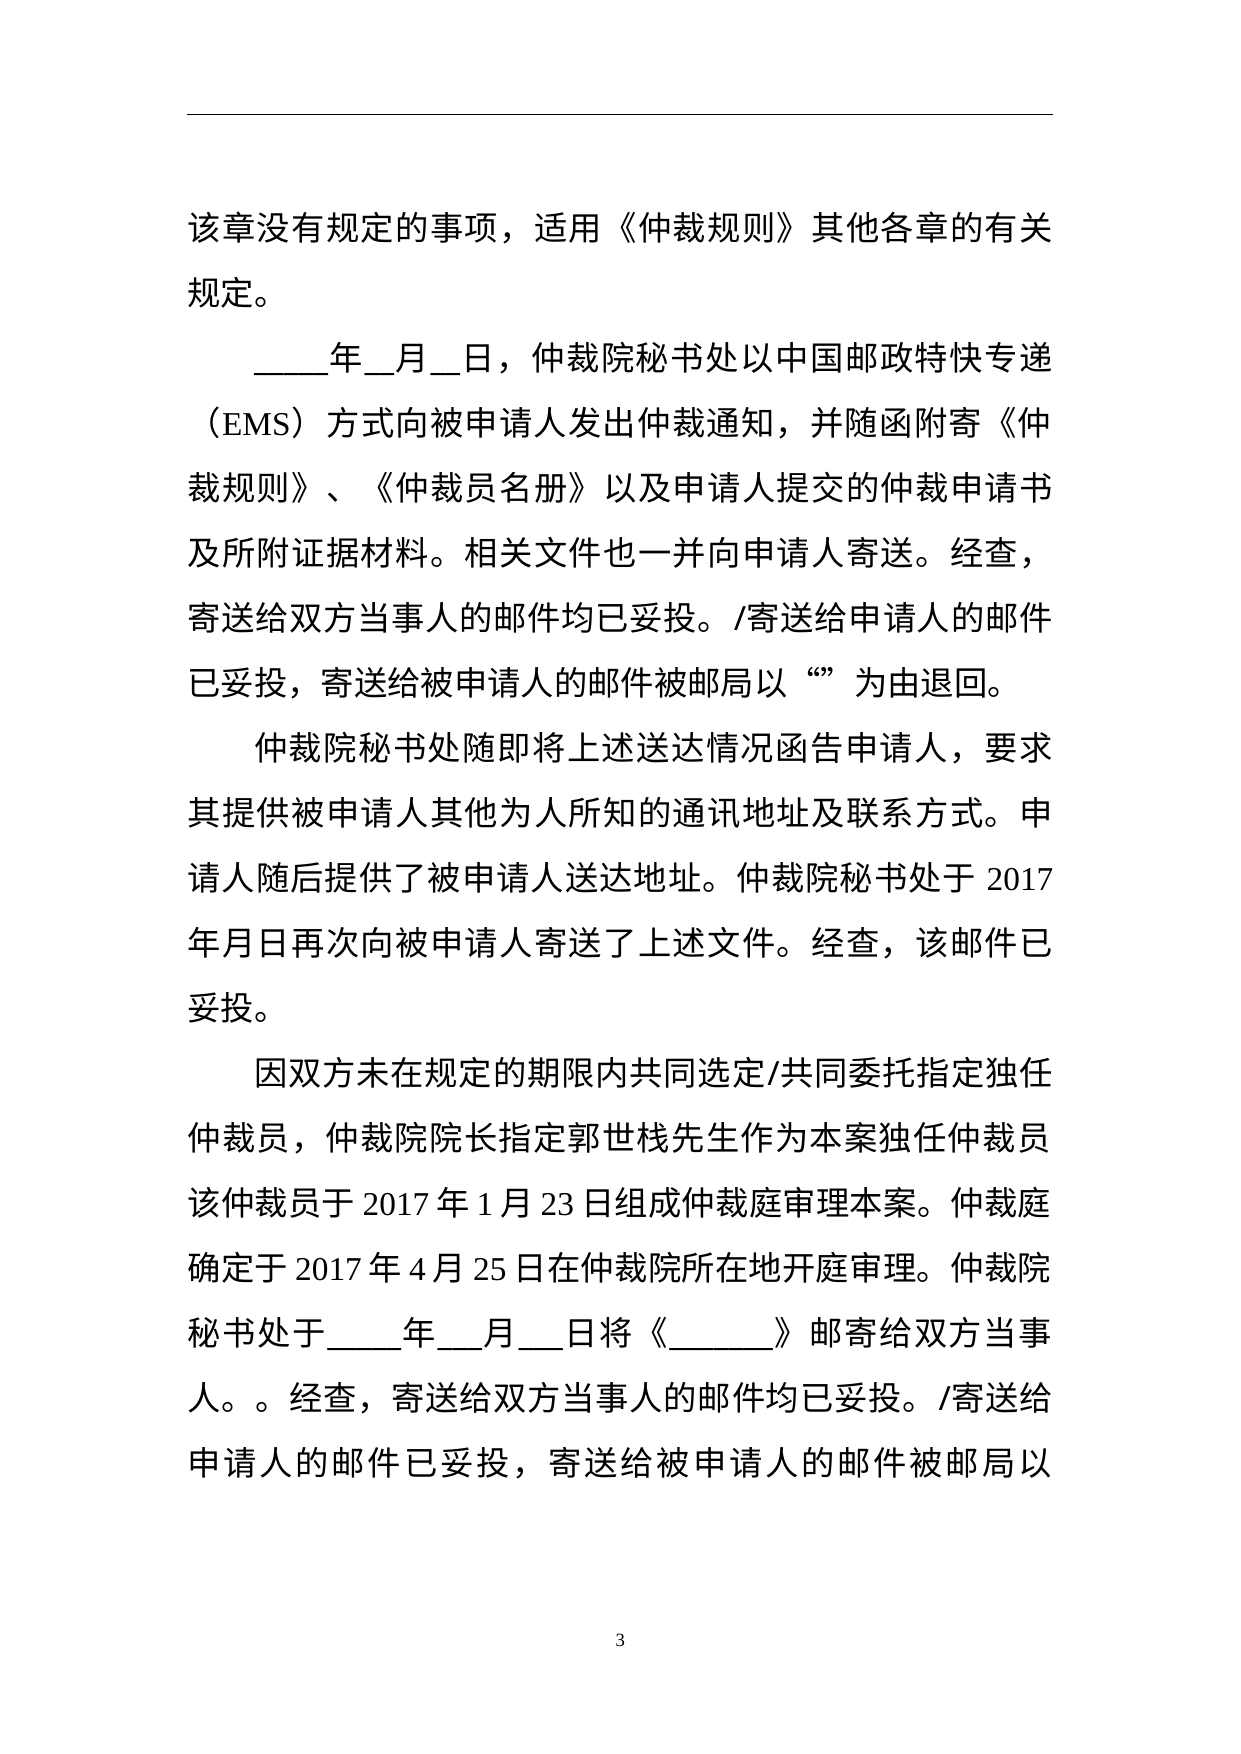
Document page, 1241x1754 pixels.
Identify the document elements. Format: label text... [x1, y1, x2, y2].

text _____年__月__日，仲裁院秘书处以中国邮政特快专递（EMS）方式向被申请人发出仲裁通知，并随函附寄《仲裁规则》、《仲裁员名册》以及申请人提交的仲裁申请书及所附证据材料。相关文件也一并向申请人寄送。经查，寄送给双方当事人的邮件均已妥投。/寄送给申请人的邮件已妥投，寄送给被申请人的邮件被邮局以“”为由退回。 [187, 323, 1053, 713]
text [187, 1038, 1053, 1493]
text 仲裁院秘书处随即将上述送达情况函告申请人，要求其提供被申请人其他为人所知的通讯地址及联系方式。申请人随后提供了被申请人送达地址。仲裁院秘书处于2017年月日再次向被申请人寄送了上述文件。经查，该邮件已妥投。 [187, 713, 1053, 1038]
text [187, 193, 1053, 323]
